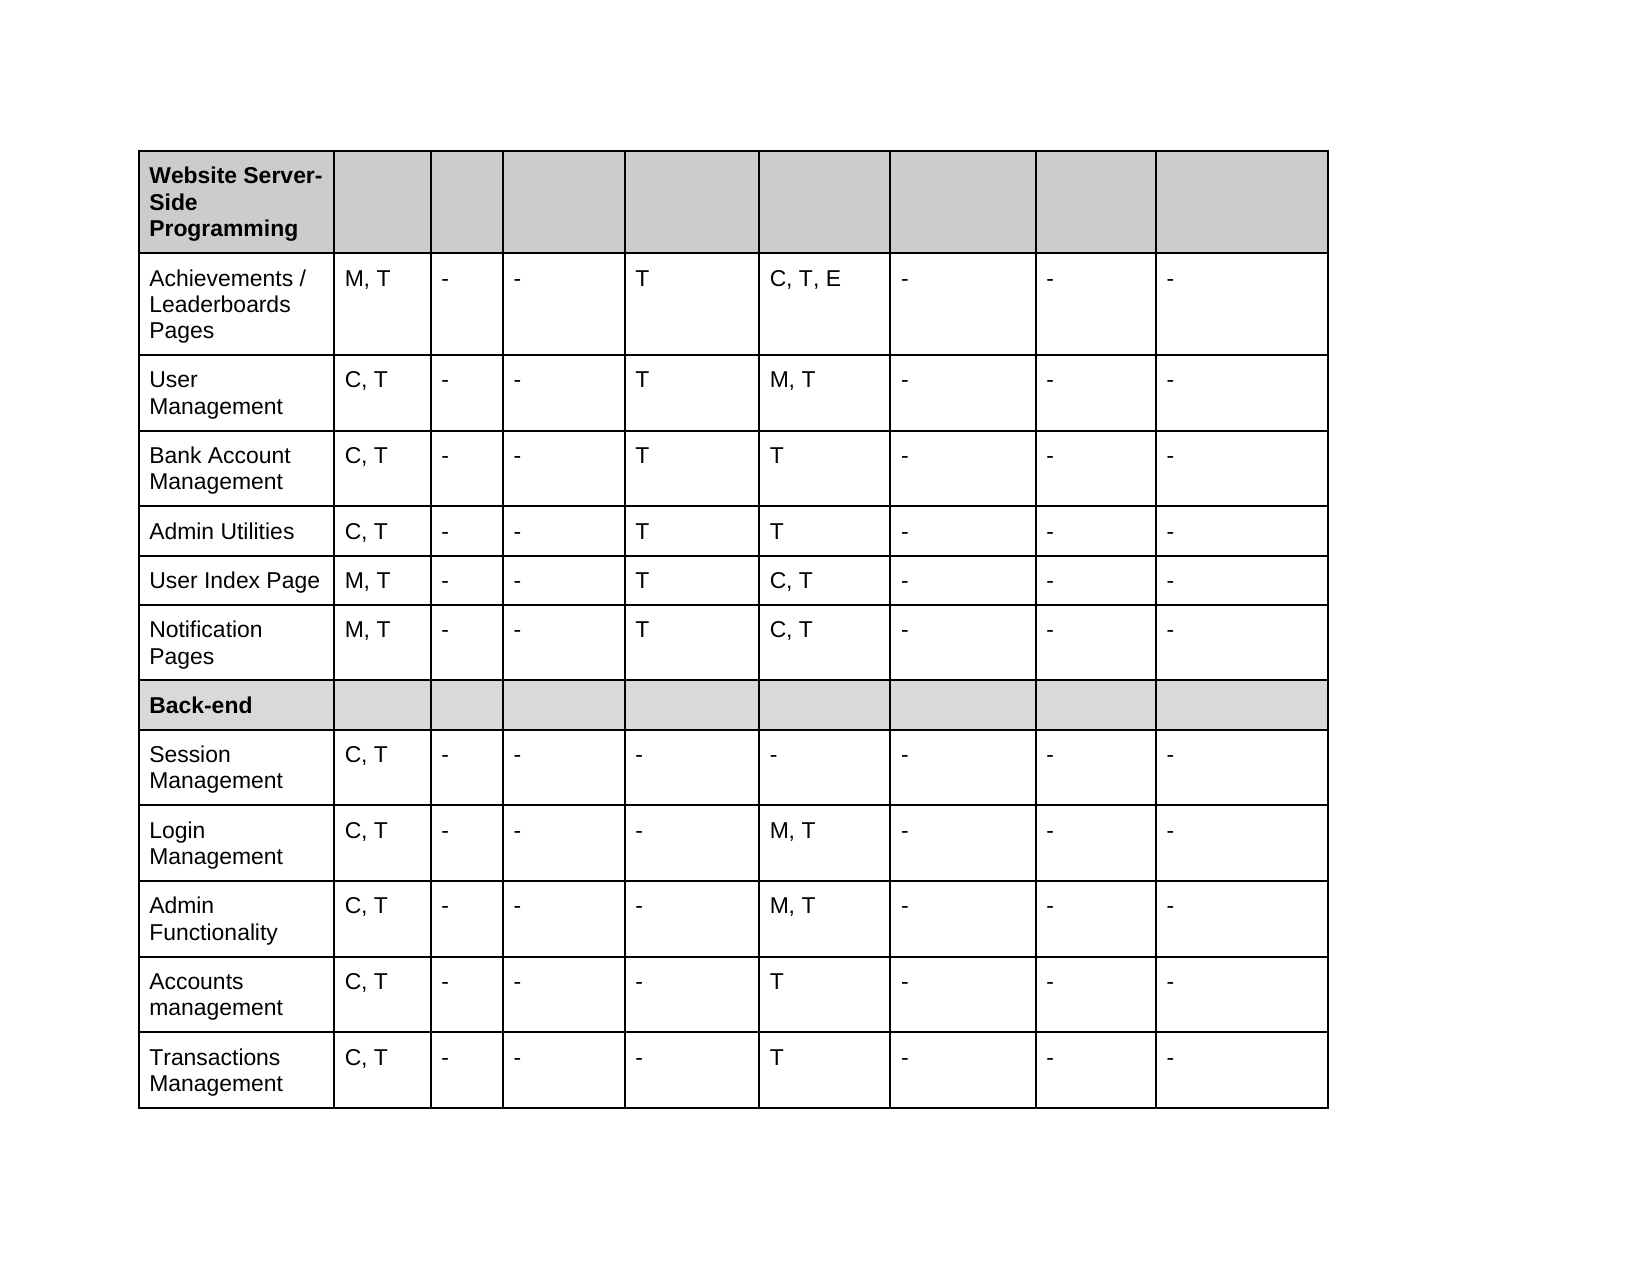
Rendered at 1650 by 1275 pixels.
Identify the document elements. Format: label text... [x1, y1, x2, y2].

table_cell - [1037, 806, 1155, 880]
table_cell C, T [335, 507, 430, 554]
table_cell - [891, 1033, 1035, 1107]
table_cell - [1037, 958, 1155, 1031]
table_cell T [626, 432, 758, 505]
table_cell - [626, 958, 758, 1031]
table_cell - [1157, 254, 1327, 354]
table_cell - [1157, 1033, 1327, 1107]
table_cell T [626, 606, 758, 679]
table_cell [760, 681, 889, 729]
table_cell M, T [335, 606, 430, 679]
table_cell C, T [335, 1033, 430, 1107]
table_cell - [1157, 806, 1327, 880]
table_cell - [1037, 356, 1155, 429]
table_cell [504, 681, 624, 729]
table_cell M, T [335, 254, 430, 354]
table_cell - [432, 606, 502, 679]
table_cell C, T [335, 958, 430, 1031]
table_cell - [891, 507, 1035, 554]
table_cell - [504, 254, 624, 354]
table_cell C, T [335, 731, 430, 804]
table_cell - [760, 731, 889, 804]
table_cell - [891, 557, 1035, 604]
table_cell M, T [760, 806, 889, 880]
table_cell - [1157, 432, 1327, 505]
table_cell Login Management [140, 806, 333, 880]
table_cell M, T [760, 356, 889, 429]
table_cell - [432, 882, 502, 956]
table_cell - [504, 507, 624, 554]
table_cell - [891, 356, 1035, 429]
table_cell - [626, 806, 758, 880]
table_cell - [891, 958, 1035, 1031]
table_cell - [891, 606, 1035, 679]
table_cell - [504, 432, 624, 505]
table_cell - [1037, 1033, 1155, 1107]
table_cell - [1157, 882, 1327, 956]
table_cell - [891, 731, 1035, 804]
table_cell - [626, 731, 758, 804]
table_cell Transactions Management [140, 1033, 333, 1107]
table_cell Achievements / Leaderboards Pages [140, 254, 333, 354]
table_cell - [1157, 356, 1327, 429]
table_cell [1037, 152, 1155, 252]
table_cell [1157, 152, 1327, 252]
table_cell [760, 152, 889, 252]
table_cell - [504, 557, 624, 604]
table_cell - [504, 882, 624, 956]
table_cell [626, 152, 758, 252]
table_cell T [760, 507, 889, 554]
table_cell Admin Utilities [140, 507, 333, 554]
table_cell - [1157, 606, 1327, 679]
table_cell [504, 152, 624, 252]
table_cell Notification Pages [140, 606, 333, 679]
table_cell T [626, 507, 758, 554]
table_cell - [504, 958, 624, 1031]
table_cell - [1157, 958, 1327, 1031]
table_cell - [1037, 432, 1155, 505]
table_cell [432, 152, 502, 252]
table_cell - [432, 254, 502, 354]
table_cell - [432, 432, 502, 505]
table_cell - [432, 806, 502, 880]
table_cell - [891, 432, 1035, 505]
table_cell Accounts management [140, 958, 333, 1031]
table_cell C, T, E [760, 254, 889, 354]
table_cell T [626, 557, 758, 604]
table_cell - [1037, 882, 1155, 956]
table_cell - [1157, 731, 1327, 804]
table_cell M, T [760, 882, 889, 956]
table_cell - [432, 958, 502, 1031]
table_cell C, T [760, 557, 889, 604]
table_cell - [432, 356, 502, 429]
table_cell Bank Account Management [140, 432, 333, 505]
table_cell - [891, 806, 1035, 880]
table_cell - [432, 557, 502, 604]
table_cell - [891, 254, 1035, 354]
table_cell T [760, 958, 889, 1031]
table_cell - [626, 1033, 758, 1107]
table_cell [432, 681, 502, 729]
table_cell M, T [335, 557, 430, 604]
table_cell T [760, 1033, 889, 1107]
table_cell User Management [140, 356, 333, 429]
table_cell - [432, 507, 502, 554]
table_cell C, T [335, 806, 430, 880]
table_cell - [504, 1033, 624, 1107]
table_cell Back-end [140, 681, 333, 729]
table_cell [335, 681, 430, 729]
table_cell C, T [335, 356, 430, 429]
table_cell - [626, 882, 758, 956]
table_cell C, T [335, 882, 430, 956]
table_cell - [1157, 507, 1327, 554]
table_cell - [1037, 507, 1155, 554]
table_cell - [432, 1033, 502, 1107]
table_cell - [504, 356, 624, 429]
table_cell [891, 152, 1035, 252]
table_cell - [504, 731, 624, 804]
table_cell - [1157, 557, 1327, 604]
table_cell - [504, 806, 624, 880]
table_cell Admin Functionality [140, 882, 333, 956]
table_cell [891, 681, 1035, 729]
table_cell T [626, 356, 758, 429]
table_cell [1037, 681, 1155, 729]
table_cell [626, 681, 758, 729]
table_cell T [760, 432, 889, 505]
table_cell User Index Page [140, 557, 333, 604]
table_cell - [1037, 254, 1155, 354]
table_cell - [1037, 606, 1155, 679]
table_cell C, T [760, 606, 889, 679]
table_cell T [626, 254, 758, 354]
table_cell [335, 152, 430, 252]
table_cell - [504, 606, 624, 679]
table_cell C, T [335, 432, 430, 505]
table_cell - [432, 731, 502, 804]
table_cell - [891, 882, 1035, 956]
table_cell [1157, 681, 1327, 729]
table_cell Session Management [140, 731, 333, 804]
table_cell - [1037, 731, 1155, 804]
table_cell Website Server-Side Programming [140, 152, 333, 252]
table_cell - [1037, 557, 1155, 604]
